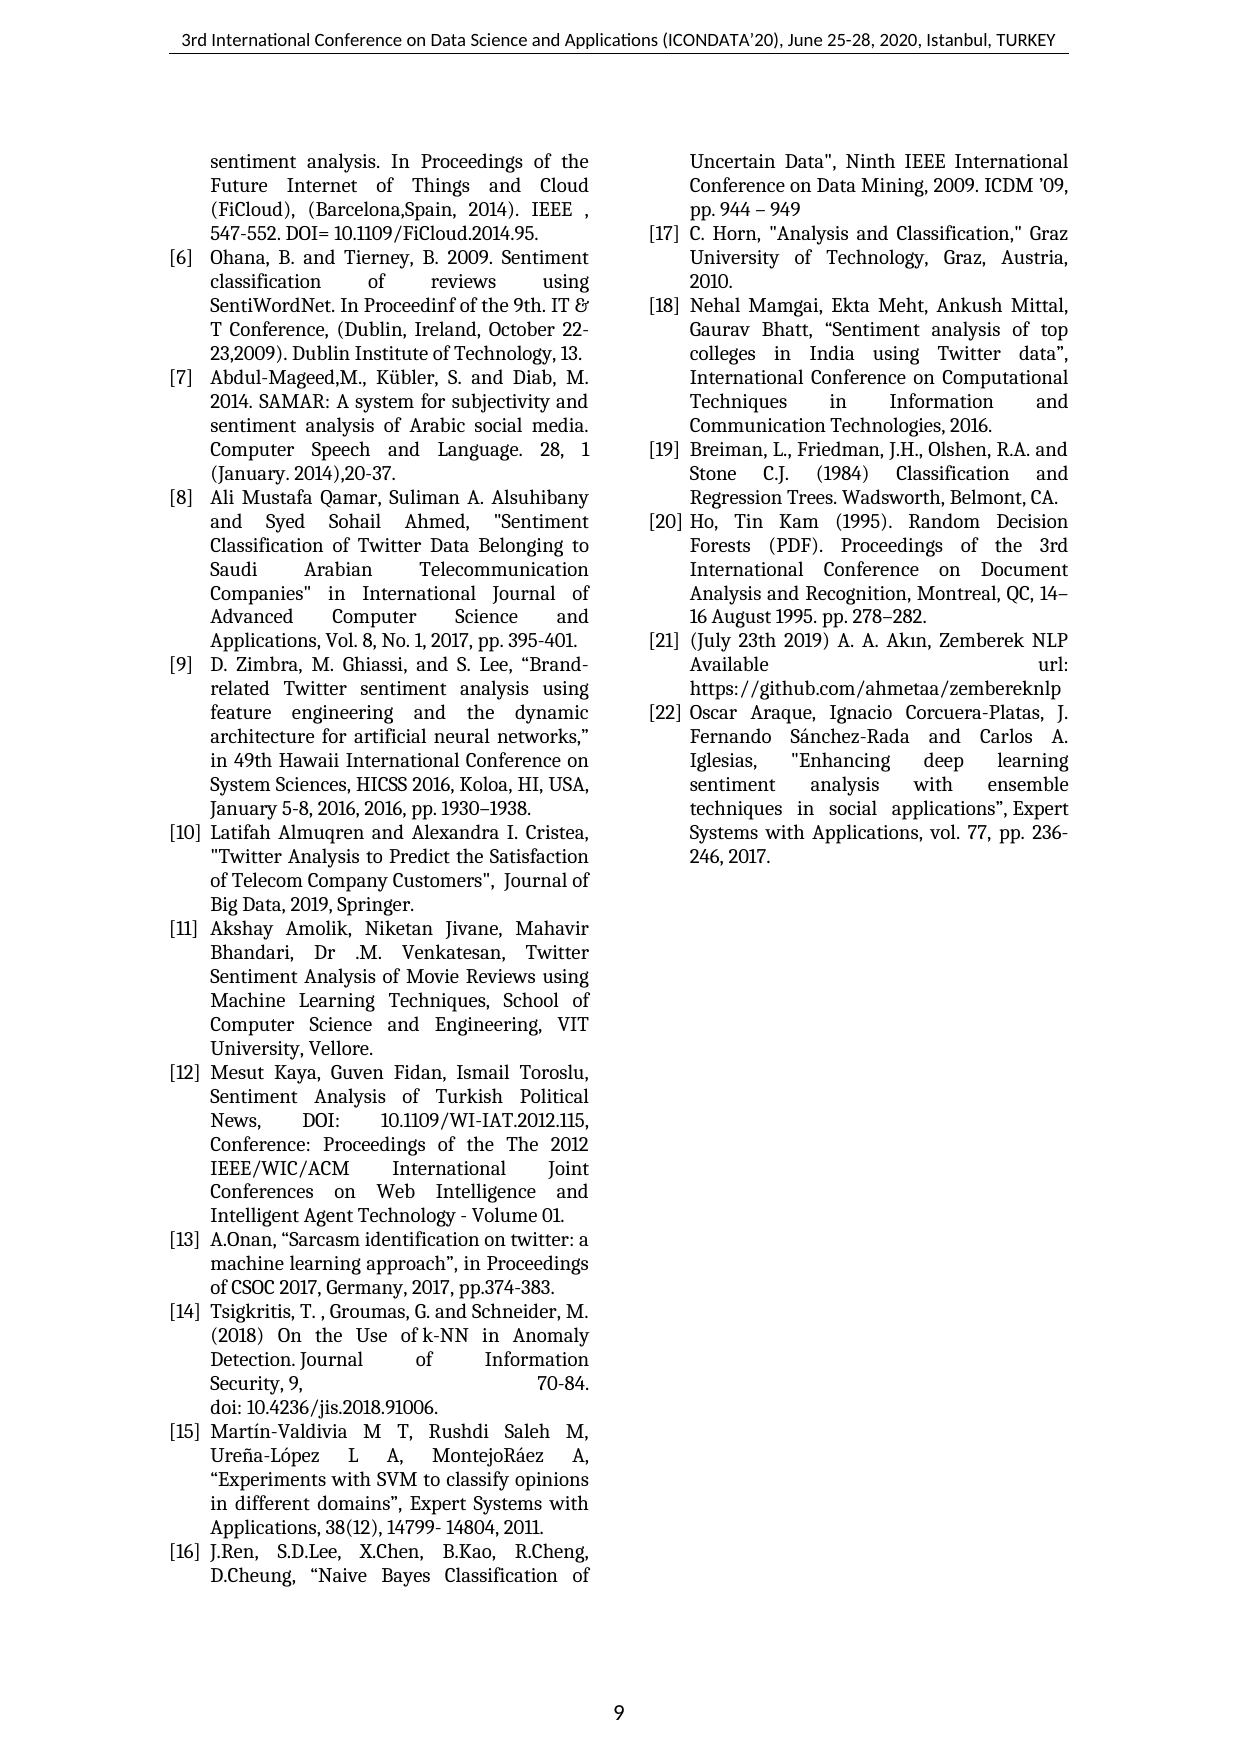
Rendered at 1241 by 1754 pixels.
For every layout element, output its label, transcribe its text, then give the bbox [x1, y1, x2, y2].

text Oscar Araque, Ignacio Corcuera-Platas, J. Fernando Sánchez-Rada and Carlos A. Iglesias, "Enhancing deep learning sentiment analysis with ensemble techniques in social applications”, Expert Systems with Applications, vol. 77, pp. 236-246, 2017. [648, 701, 1069, 869]
text Ohana, B. and Tierney, B. 2009. Sentiment classification of reviews using SentiWordNet. In Proceedinf of the 9th. IT & T Conference, (Dublin, Ireland, October 22-23,2009). Dublin Institute of Technology, 13. [169, 246, 589, 366]
text Martín-Valdivia M T, Rushdi Saleh M, Ureña-López L A, MontejoRáez A, “Experiments with SVM to classify opinions in different domains”, Expert Systems with Applications, 38(12), 14799- 14804, 2011. [169, 1420, 589, 1539]
text Latifah Almuqren and Alexandra I. Cristea, "Twitter Analysis to Predict the Satisfaction of Telecom Company Customers", Journal of Big Data, 2019, Springer. [169, 821, 589, 917]
text D. Zimbra, M. Ghiassi, and S. Lee, “Brand-related Twitter sentiment analysis using feature engineering and the dynamic architecture for artificial neural networks,” in 49th Hawaii International Conference on System Sciences, HICSS 2016, Koloa, HI, USA, January 5-8, 2016, 2016, pp. 1930–1938. [169, 653, 589, 821]
text (July 23th 2019) A. A. Akın, Zemberek NLP Available url: https://github.com/ahmetaa/zembereknlp [648, 629, 1069, 701]
text Ali Mustafa Qamar, Suliman A. Alsuhibany and Syed Sohail Ahmed, "Sentiment Classification of Twitter Data Belonging to Saudi Arabian Telecommunication Companies" in International Journal of Advanced Computer Science and Applications, Vol. 8, No. 1, 2017, pp. 395-401. [169, 485, 589, 653]
text Ho, Tin Kam (1995). Random Decision Forests (PDF). Proceedings of the 3rd International Conference on Document Analysis and Recognition, Montreal, QC, 14–16 August 1995. pp. 278–282. [648, 509, 1069, 629]
text Nehal Mamgai, Ekta Meht, Ankush Mittal, Gaurav Bhatt, “Sentiment analysis of top colleges in India using Twitter data”, International Conference on Computational Techniques in Information and Communication Technologies, 2016. [648, 294, 1069, 437]
text Tsigkritis, T. , Groumas, G. and Schneider, M. (2018) On the Use of k-NN in Anomaly Detection. Journal of Information Security, 9, 70-84. doi: 10.4236/jis.2018.91006. [169, 1300, 589, 1420]
text C. Horn, "Analysis and Classification," Graz University of Technology, Graz, Austria, 2010. [648, 222, 1069, 294]
text Breiman, L., Friedman, J.H., Olshen, R.A. and Stone C.J. (1984) Classification and Regression Trees. Wadsworth, Belmont, CA. [648, 437, 1069, 509]
text Akshay Amolik, Niketan Jivane, Mahavir Bhandari, Dr .M. Venkatesan, Twitter Sentiment Analysis of Movie Reviews using Machine Learning Techniques, School of Computer Science and Engineering, VIT University, Vellore. [169, 917, 589, 1060]
text Abdul-Mageed,M., Kübler, S. and Diab, M. 2014. SAMAR: A system for subjectivity and sentiment analysis of Arabic social media. Computer Speech and Language. 28, 1 (January. 2014),20-37. [169, 366, 589, 485]
text A.Onan, “Sarcasm identification on twitter: a machine learning approach”, in Proceedings of CSOC 2017, Germany, 2017, pp.374-383. [169, 1228, 589, 1300]
text J.Ren, S.D.Lee, X.Chen, B.Kao, R.Cheng, D.Cheung, “Naive Bayes Classification of Uncertain Data", Ninth IEEE International Conference on Data Mining, 2009. ICDM ’09, pp. 944 – 949 [648, 150, 1069, 222]
text J.Ren, S.D.Lee, X.Chen, B.Kao, R.Cheng, D.Cheung, “Naive Bayes Classification of Uncertain Data", Ninth IEEE International Conference on Data Mining, 2009. ICDM ’09, pp. 944 – 949 [169, 1539, 589, 1587]
text Mesut Kaya, Guven Fidan, Ismail Toroslu, Sentiment Analysis of Turkish Political News, DOI: 10.1109/WI-IAT.2012.115, Conference: Proceedings of the The 2012 IEEE/WIC/ACM International Joint Conferences on Web Intelligence and Intelligent Agent Technology - Volume 01. [169, 1060, 589, 1228]
